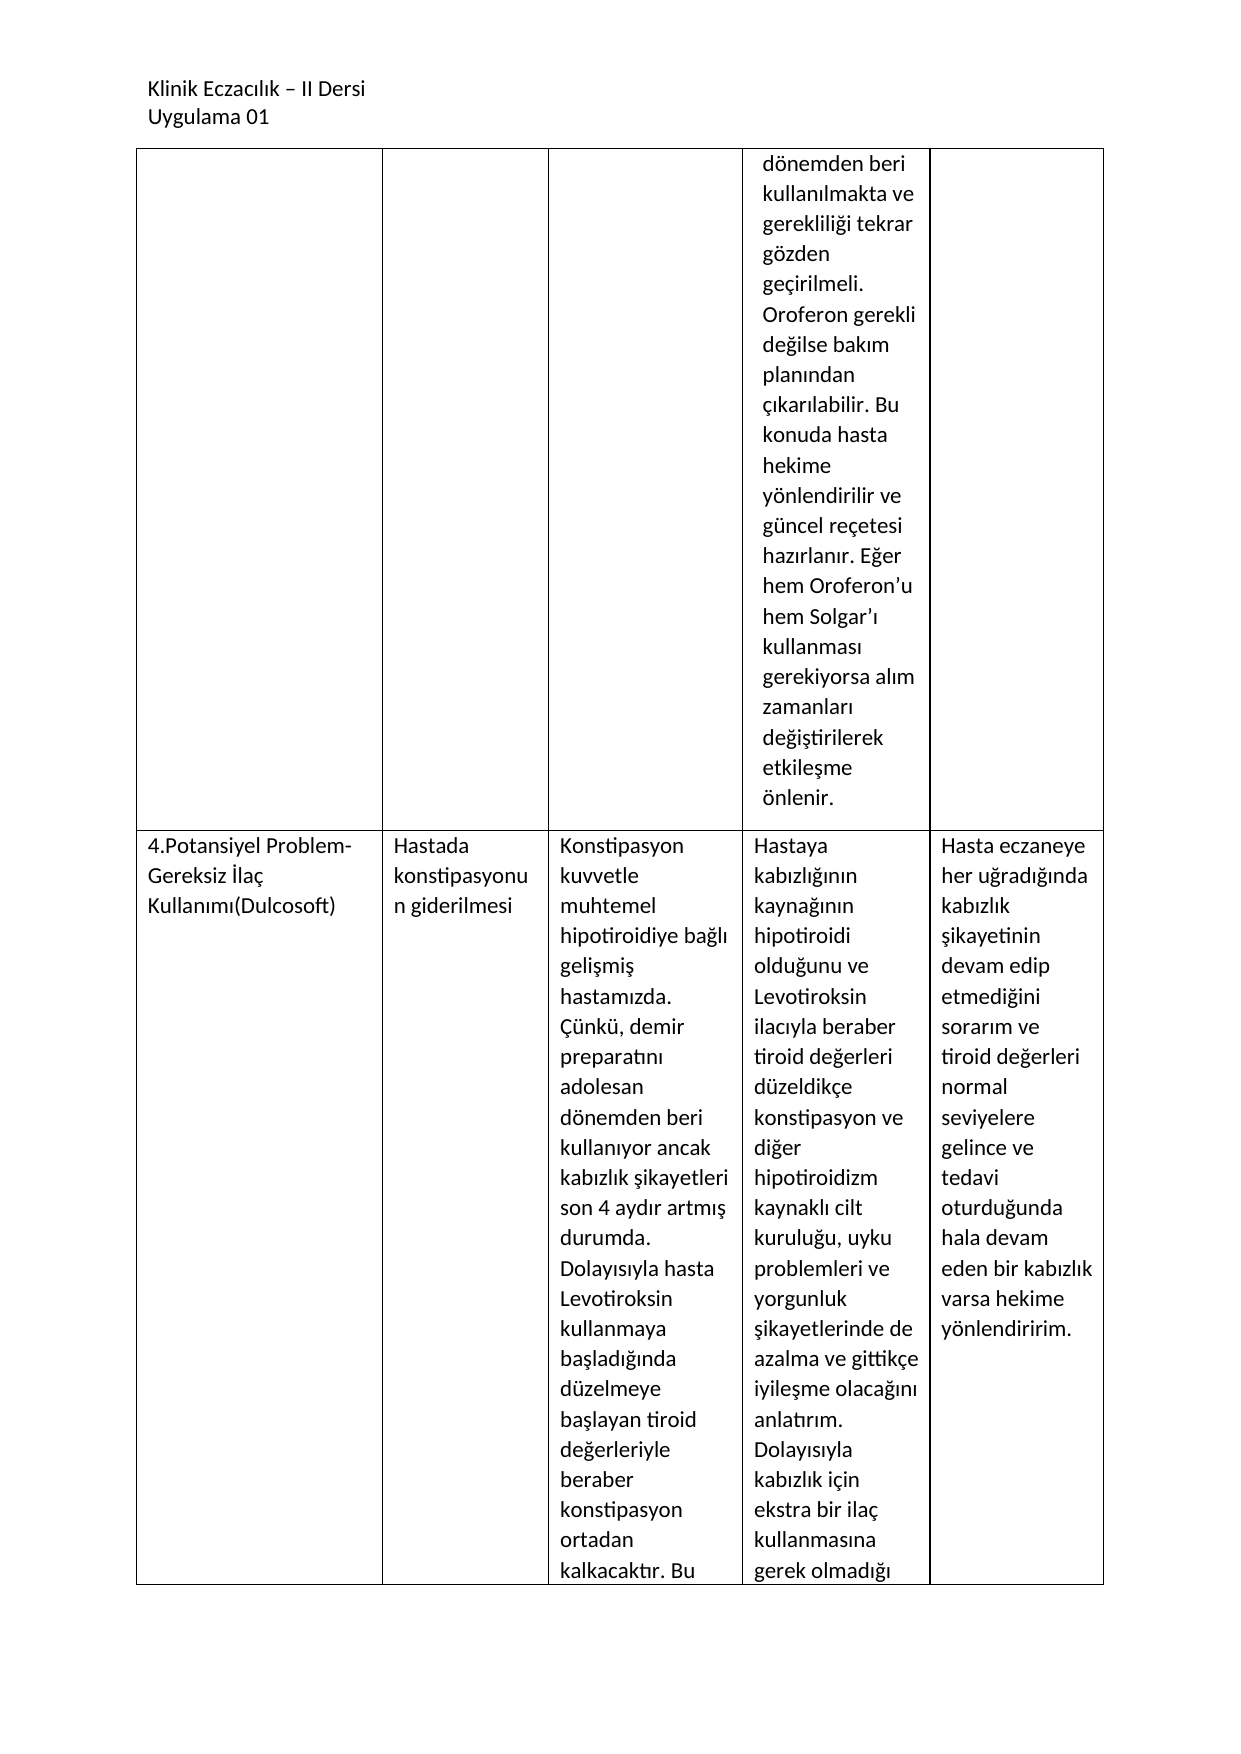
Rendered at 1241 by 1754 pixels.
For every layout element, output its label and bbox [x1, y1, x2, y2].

table_cell [383, 149, 548, 830]
table_cell [137, 149, 382, 830]
table_cell [931, 149, 1103, 830]
table_cell [383, 831, 548, 1584]
table_cell [931, 831, 1103, 1584]
table_cell [137, 831, 382, 1584]
table_cell [743, 149, 929, 830]
table_cell [549, 831, 742, 1584]
table_cell [743, 831, 929, 1584]
table_cell [549, 149, 742, 830]
